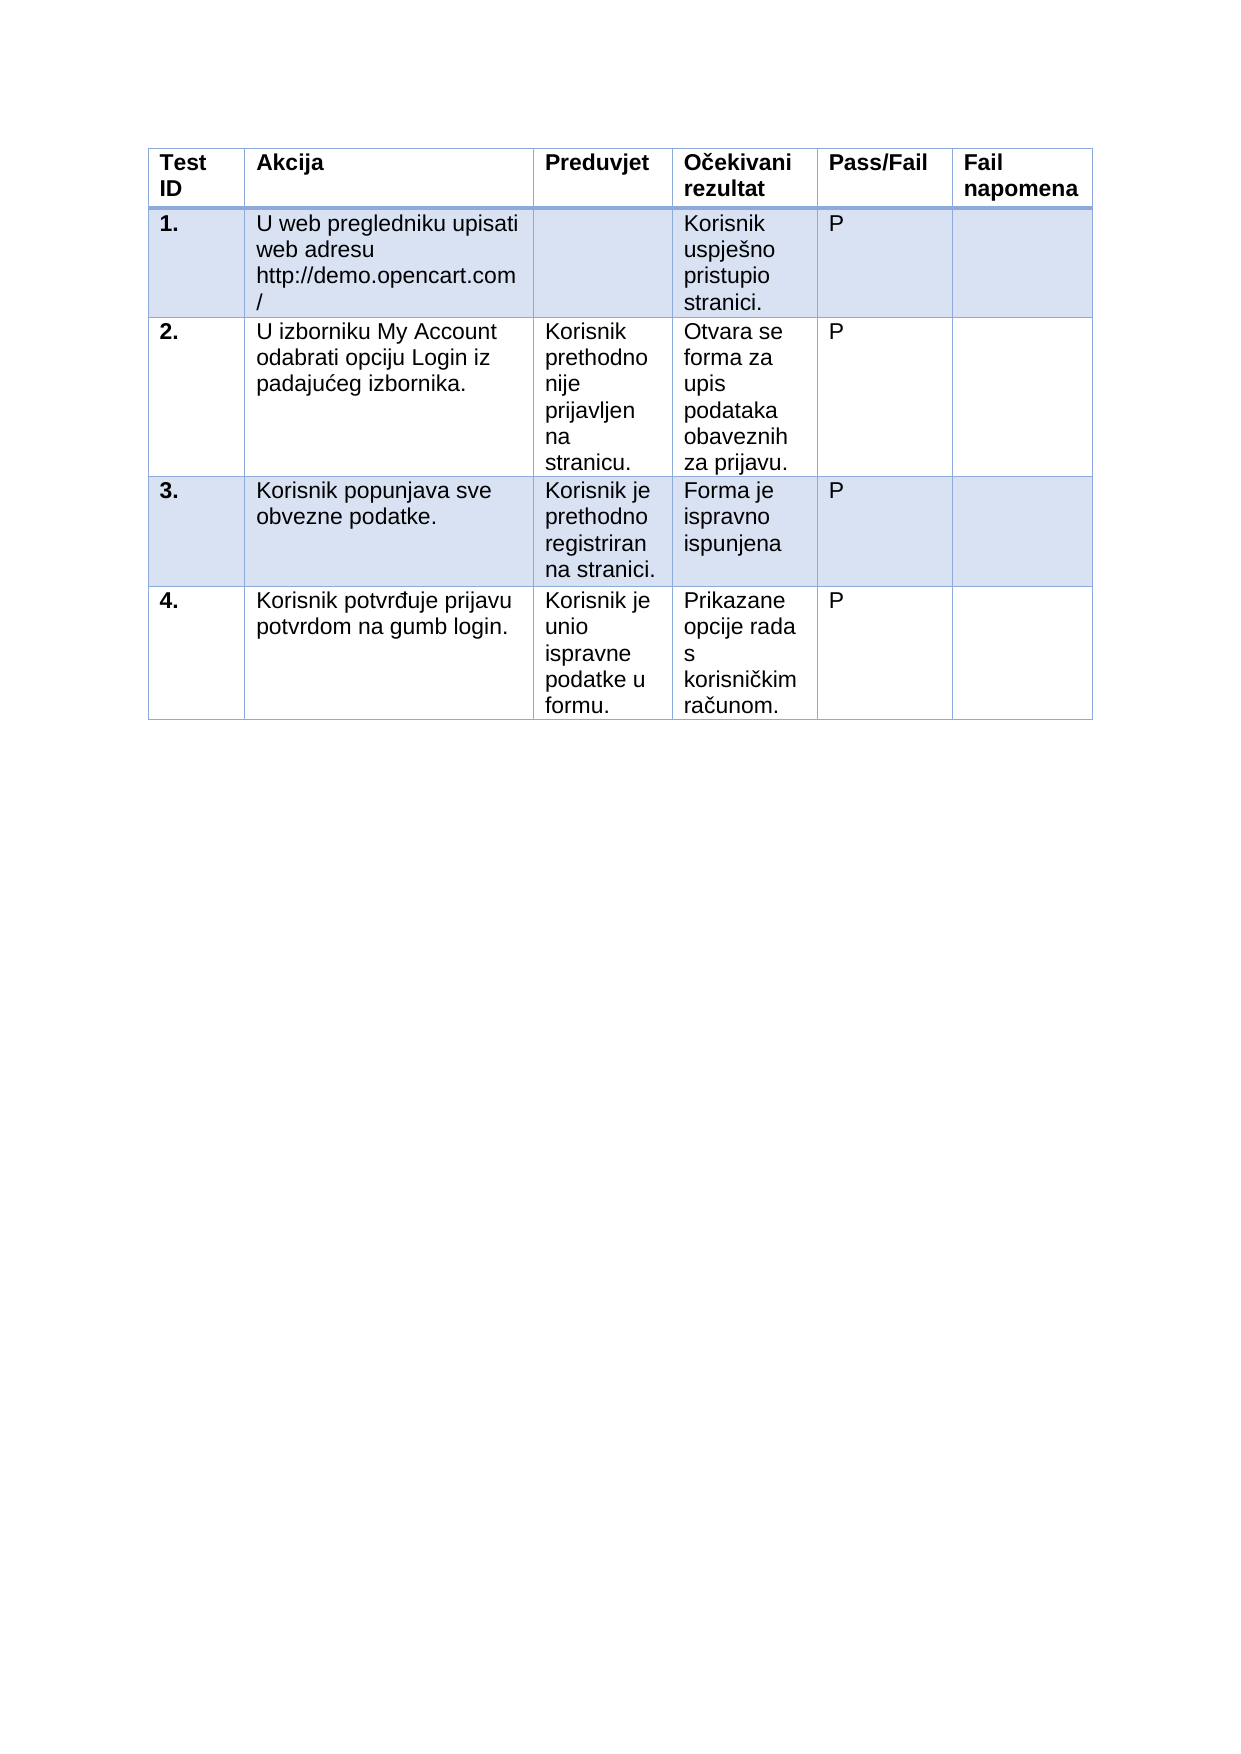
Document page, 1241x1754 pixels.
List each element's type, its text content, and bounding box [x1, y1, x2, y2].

table_cell [534, 210, 672, 317]
table_cell P [818, 587, 952, 719]
table_cell 2. [149, 318, 244, 476]
table_cell Korisnik je prethodno registriran na stranici. [534, 477, 672, 586]
table_cell P [818, 318, 952, 476]
table_cell [953, 587, 1092, 719]
table_cell Korisnik prethodno nije prijavljen na stranicu. [534, 318, 672, 476]
table_cell 3. [149, 477, 244, 586]
table_cell [953, 477, 1092, 586]
table_cell Prikazane opcije rada s korisničkim računom. [673, 587, 817, 719]
table_header Očekivani rezultat [673, 149, 817, 206]
table_cell Korisnik uspješno pristupio stranici. [673, 210, 817, 317]
table_header Akcija [245, 149, 533, 206]
table_header Fail napomena [953, 149, 1092, 206]
table_cell U web pregledniku upisati web adresu http://demo.opencart.com/ [245, 210, 533, 317]
table_cell P [818, 477, 952, 586]
table_cell 1. [149, 210, 244, 317]
table_cell P [818, 210, 952, 317]
table_header Pass/Fail [818, 149, 952, 206]
table_cell Korisnik potvrđuje prijavu potvrdom na gumb login. [245, 587, 533, 719]
table_cell [953, 210, 1092, 317]
table_cell 4. [149, 587, 244, 719]
table_header Preduvjet [534, 149, 672, 206]
table_cell Korisnik je unio ispravne podatke u formu. [534, 587, 672, 719]
table_cell U izborniku My Account odabrati opciju Login iz padajućeg izbornika. [245, 318, 533, 476]
table_cell Forma je ispravno ispunjena [673, 477, 817, 586]
table_header Test ID [149, 149, 244, 206]
table_cell Otvara se forma za upis podataka obaveznih za prijavu. [673, 318, 817, 476]
table_cell [953, 318, 1092, 476]
table_cell Korisnik popunjava sve obvezne podatke. [245, 477, 533, 586]
